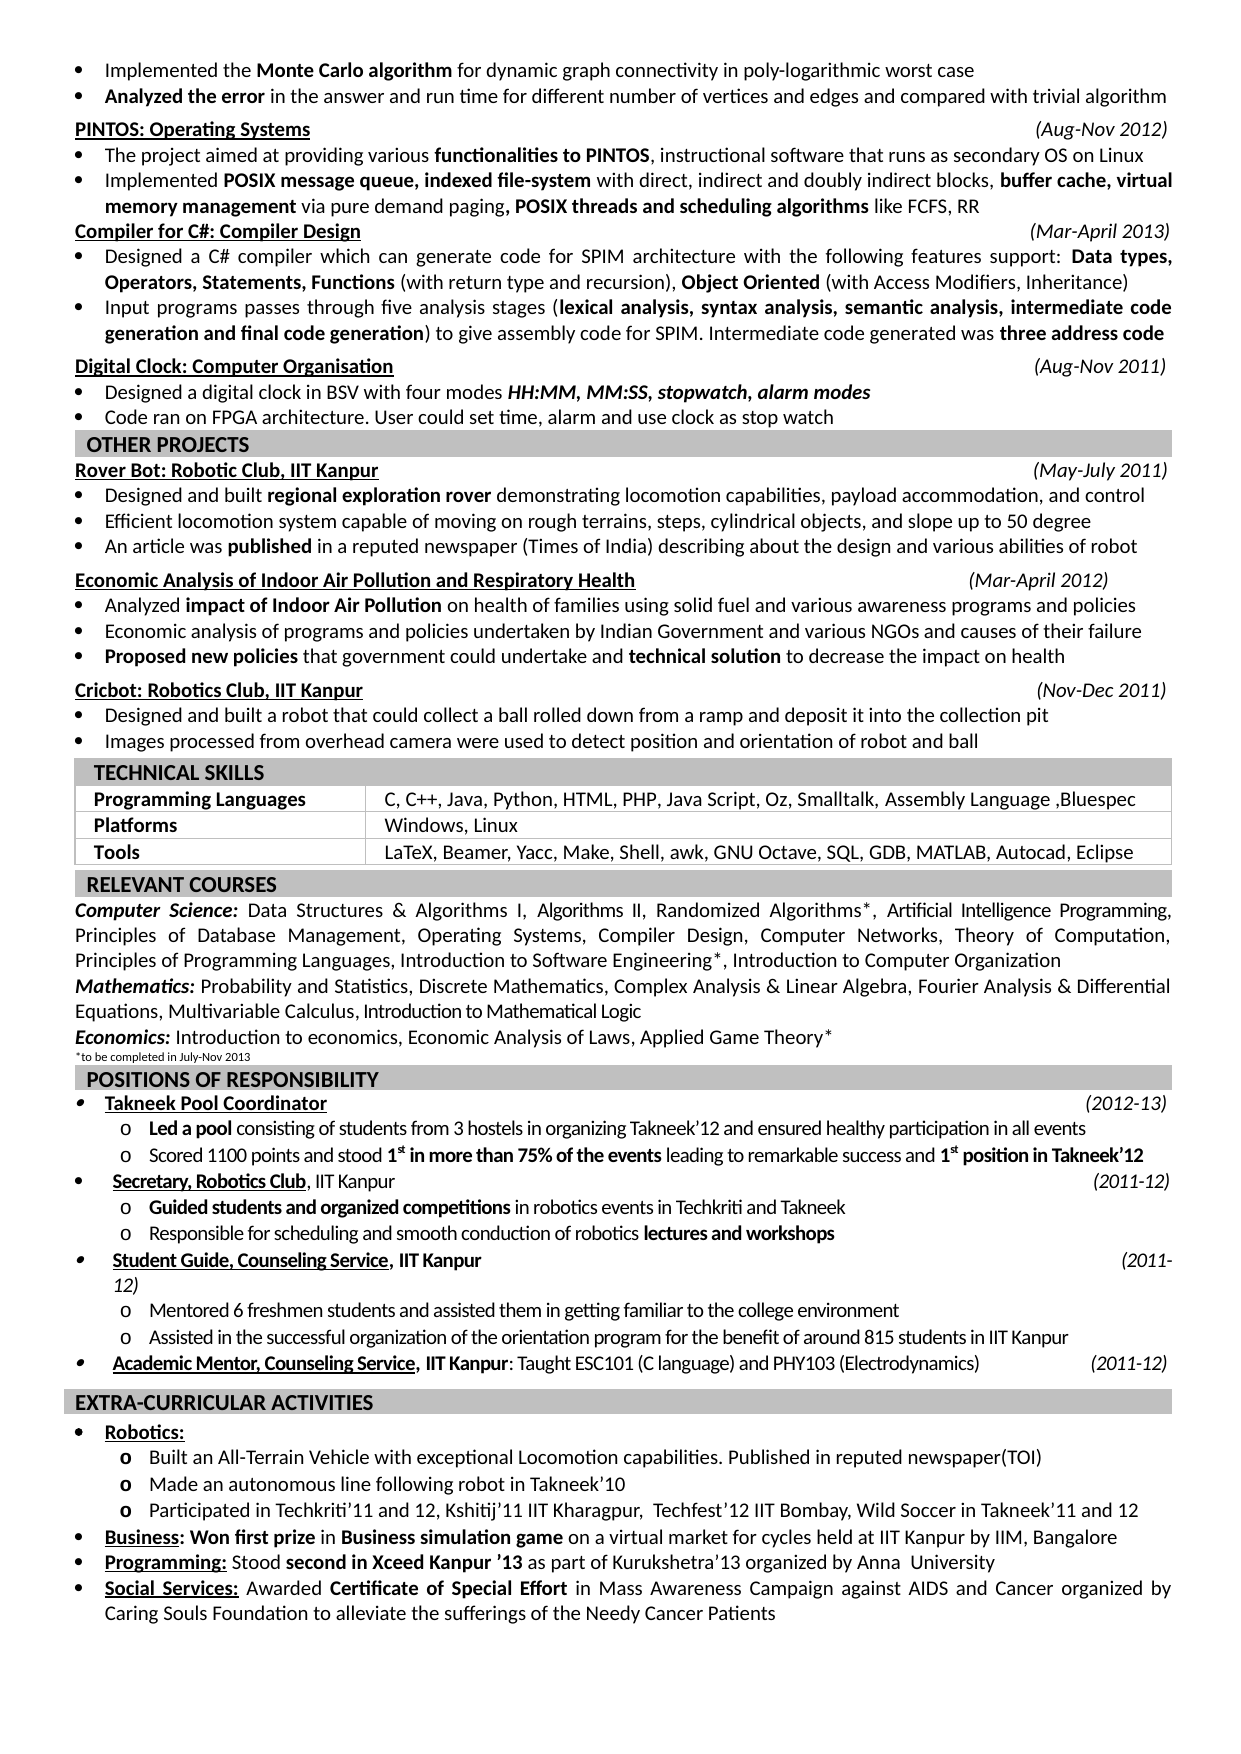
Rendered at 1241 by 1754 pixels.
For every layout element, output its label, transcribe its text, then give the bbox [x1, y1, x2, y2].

list Made an autonomous line following robot in Takneek’10 [119, 1471, 1173, 1497]
list Guided students and organized competitions in robotics events in Techkriti and Takneek [119, 1194, 1173, 1220]
text Mathematics: Probability and Statistics, Discrete Mathematics, Complex Analysis & Linear Algebra, Fourier Analysis & Differential Equations, Multivariable Calculus, Introduction to Mathematical Logic [75, 973, 1173, 1024]
table_cell Tools [76, 839, 365, 864]
list Implemented POSIX message queue, indexed file-system with direct, indirect and doubly indirect blocks, buffer cache, virtual memory management via pure demand paging, POSIX threads and scheduling algorithms like FCFS, RR [75, 167, 1173, 218]
list An article was published in a reputed newspaper (Times of India) describing about the design and various abilities of robot [75, 533, 1173, 559]
list Economic analysis of programs and policies undertaken by Indian Government and various NGOs and causes of their failure [75, 618, 1173, 643]
list Designed and built a robot that could collect a ball rolled down from a ramp and deposit it into the collection pit [75, 702, 1173, 728]
text Compiler for C#: Compiler Design (Mar-April 2013) [75, 218, 1173, 244]
list Robotics: [75, 1419, 1173, 1444]
list Efficient locomotion system capable of moving on rough terrains, steps, cylindrical objects, and slope up to 50 degree [75, 508, 1173, 533]
text Cricbot: Robotics Club, IIT Kanpur (Nov-Dec 2011) [75, 677, 1173, 702]
text Economic Analysis of Indoor Air Pollution and Respiratory Health (Mar-April 2012) [75, 567, 636, 589]
list Proposed new policies that government could undertake and technical solution to decrease the impact on health [75, 643, 1173, 669]
text PINTOS: Operating Systems (Aug-Nov 2012) [75, 117, 1173, 142]
list Analyzed impact of Indoor Air Pollution on health of families using solid fuel and various awareness programs and policies [75, 592, 1173, 618]
list Implemented the Monte Carlo algorithm for dynamic graph connectivity in poly-logarithmic worst case [75, 57, 1173, 83]
list Secretary, Robotics Club, IIT Kanpur (2011-12) [75, 1168, 1173, 1194]
list Academic Mentor, Counseling Service, IIT Kanpur: Taught ESC101 (C language) and PHY103 (Electrodynamics) (2011-12) [75, 1351, 1173, 1376]
list Scored 1100 points and stood 1st in more than 75% of the events leading to remarkable success and 1st position in Takneek’12 [119, 1142, 1173, 1168]
list Built an All-Terrain Vehicle with exceptional Locomotion capabilities. Published in reputed newspaper(TOI) [119, 1444, 1173, 1471]
list Analyzed the error in the answer and run time for different number of vertices and edges and compared with trivial algorithm [75, 83, 1173, 108]
list Led a pool consisting of students from 3 hostels in organizing Takneek’12 and ensured healthy participation in all events [119, 1116, 1173, 1142]
table_cell C, C++, Java, Python, HTML, PHP, Java Script, Oz, Smalltalk, Assembly Language ,Bluespec Verilog [366, 786, 1171, 811]
table_header POSITIONS OF RESPONSIBILITY [75, 1065, 1172, 1090]
list Images processed from overhead camera were used to detect position and orientation of robot and ball [75, 728, 1173, 753]
table_cell Windows, Linux [366, 812, 1171, 838]
list Mentored 6 freshmen students and assisted them in getting familiar to the college environment [119, 1298, 1173, 1324]
list Participated in Techkriti’11 and 12, Kshitij’11 IIT Kharagpur, Techfest’12 IIT Bombay, Wild Soccer in Takneek’11 and 12 [119, 1497, 1173, 1524]
list Input programs passes through five analysis stages (lexical analysis, syntax analysis, semantic analysis, intermediate code generation and final code generation) to give assembly code for SPIM. Intermediate code generated was three address code [75, 294, 1173, 345]
list Designed a C# compiler which can generate code for SPIM architecture with the following features support: Data types, Operators, Statements, Functions (with return type and recursion), Object Oriented (with Access Modifiers, Inheritance) [75, 244, 1173, 294]
table_header RELEVANT COURSES [75, 870, 1172, 897]
list The project aimed at providing various functionalities to PINTOS, instructional software that runs as secondary OS on Linux [75, 142, 1173, 167]
list Code ran on FPGA architecture. User could set time, alarm and use clock as stop watch [75, 404, 1173, 430]
table_header EXTRA-CURRICULAR ACTIVITIES [64, 1389, 1172, 1414]
list Designed and built regional exploration rover demonstrating locomotion capabilities, payload accommodation, and control [75, 482, 1173, 508]
table_cell Programming Languages [76, 786, 365, 811]
text *to be completed in July-Nov 2013 [75, 1049, 1173, 1065]
text Rover Bot: Robotic Club, IIT Kanpur (May-July 2011) [75, 457, 1173, 482]
text Economics: Introduction to economics, Economic Analysis of Laws, Applied Game Theory* [75, 1024, 1173, 1049]
list Social Services: Awarded Certificate of Special Effort in Mass Awareness Campaign against AIDS and Cancer organized by Caring Souls Foundation to alleviate the sufferings of the Needy Cancer Patients [75, 1575, 1173, 1626]
table_cell Platforms [76, 812, 365, 838]
list Assisted in the successful organization of the orientation program for the benefit of around 815 students in IIT Kanpur [119, 1324, 1173, 1351]
list Takneek Pool Coordinator (2012-13) [75, 1090, 1173, 1116]
table_header TECHNICAL SKILLS [76, 758, 1171, 785]
table_header OTHER PROJECTS [75, 430, 1172, 457]
list Designed a digital clock in BSV with four modes HH:MM, MM:SS, stopwatch, alarm modes [75, 379, 1173, 404]
table_cell LaTeX, Beamer, Yacc, Make, Shell, awk, GNU Octave, SQL, GDB, MATLAB, Autocad, Eclipse [366, 839, 1171, 864]
list Business: Won first prize in Business simulation game on a virtual market for cycles held at IIT Kanpur by IIM, Bangalore [75, 1524, 1173, 1549]
text Computer Science: Data Structures & Algorithms I, Algorithms II, Randomized Algorithms*, Artificial Intelligence Programming, Principles of Database Management, Operating Systems, Compiler Design, Computer Networks, Theory of Computation, Principles of Programming Languages, Introduction to Software Engineering*, Introduction to Computer Organization [75, 897, 1173, 973]
list Student Guide, Counseling Service, IIT Kanpur (2011-12) [75, 1247, 1173, 1298]
list Responsible for scheduling and smooth conduction of robotics lectures and workshops [119, 1220, 1173, 1247]
list Programming: Stood second in Xceed Kanpur ’13 as part of Kurukshetra’13 organized by Anna University [75, 1549, 1173, 1575]
text Economic Analysis of Indoor Air Pollution and Respiratory Health (Mar-April 2012) [945, 567, 1173, 592]
text Digital Clock: Computer Organisation (Aug-Nov 2011) [75, 354, 1173, 379]
